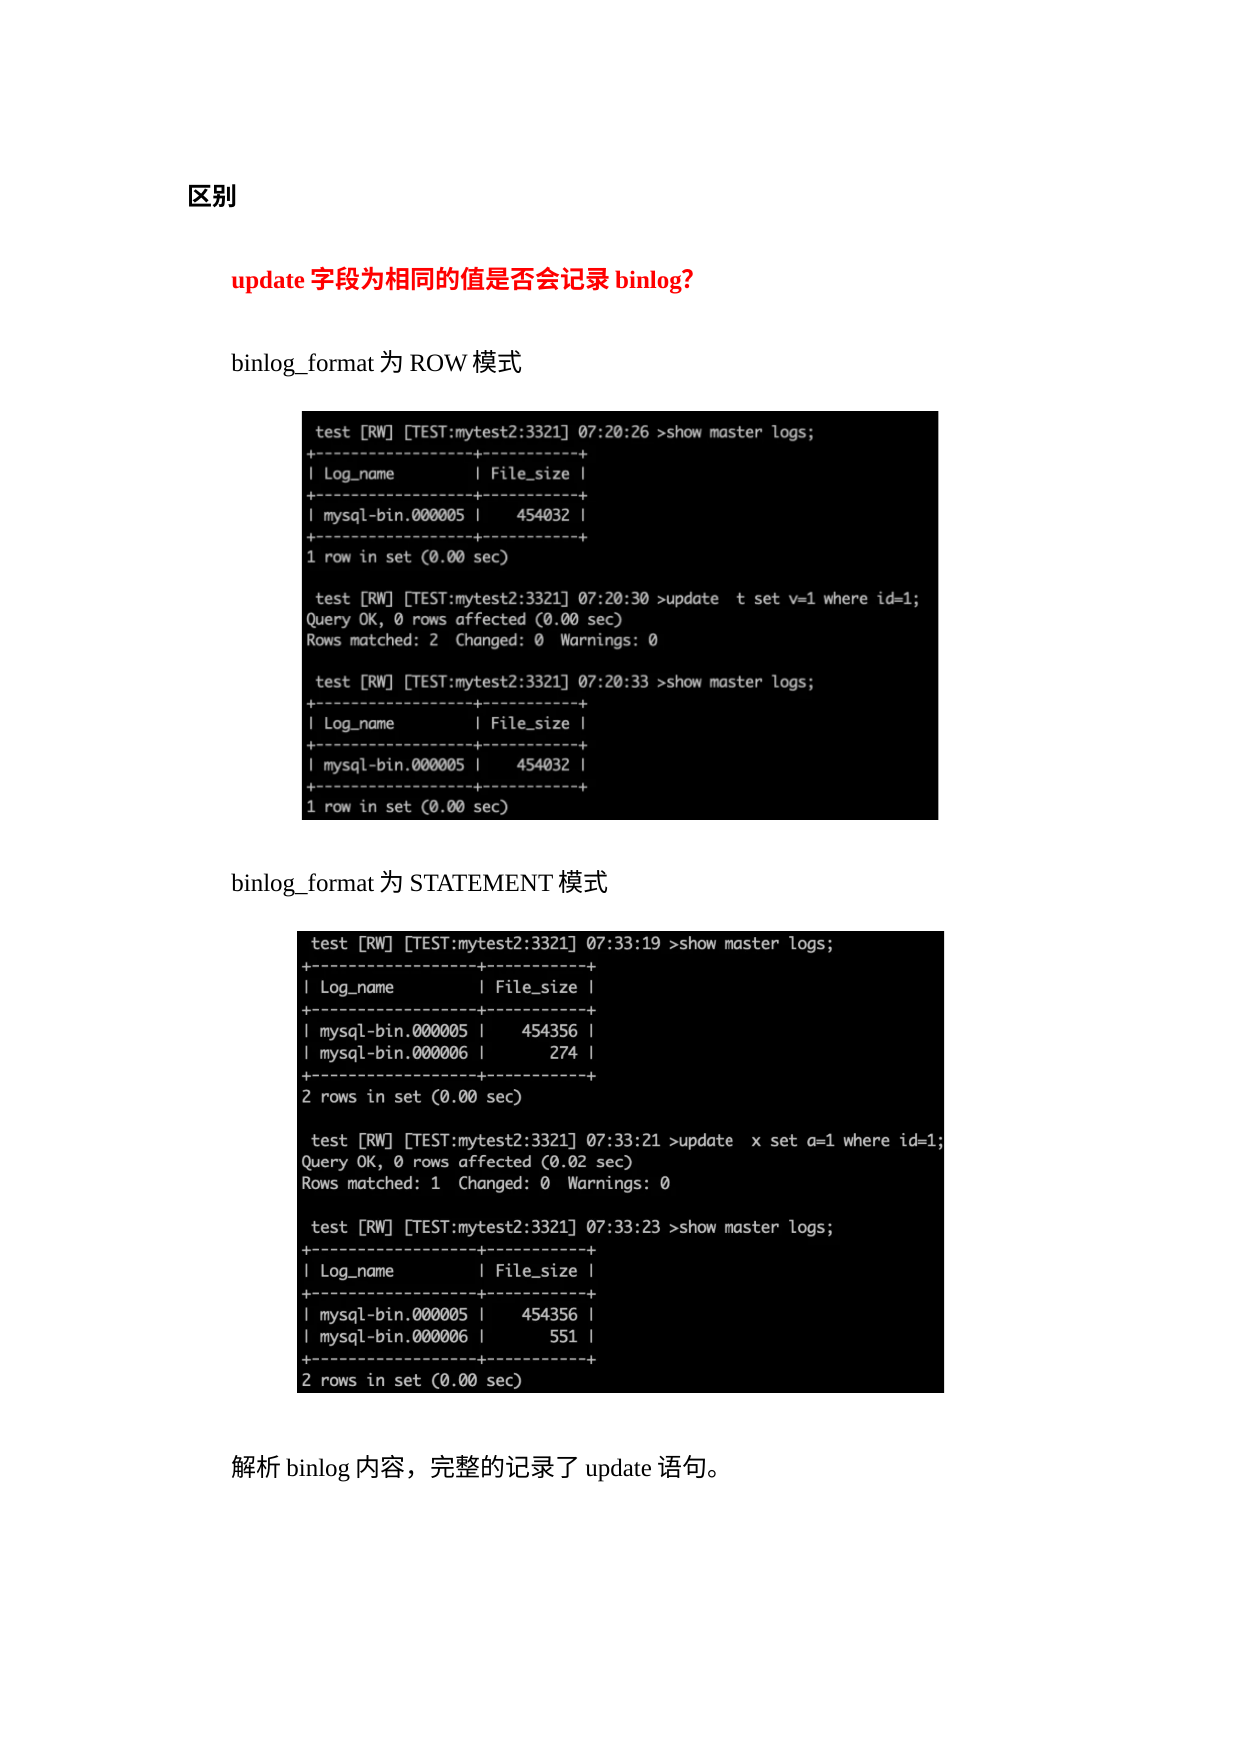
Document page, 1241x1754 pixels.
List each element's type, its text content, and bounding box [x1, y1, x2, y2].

text 解析binlog内容，完整的记录了update语句。 [187, 1433, 1053, 1498]
picture [301, 411, 939, 820]
text binlog_format为STATEMENT模式 [187, 848, 1053, 913]
subtitle 区别 [187, 162, 1053, 227]
picture [296, 931, 945, 1393]
text binlog_format为ROW模式 [187, 328, 1053, 393]
text update字段为相同的值是否会记录binlog？ [187, 245, 1053, 310]
